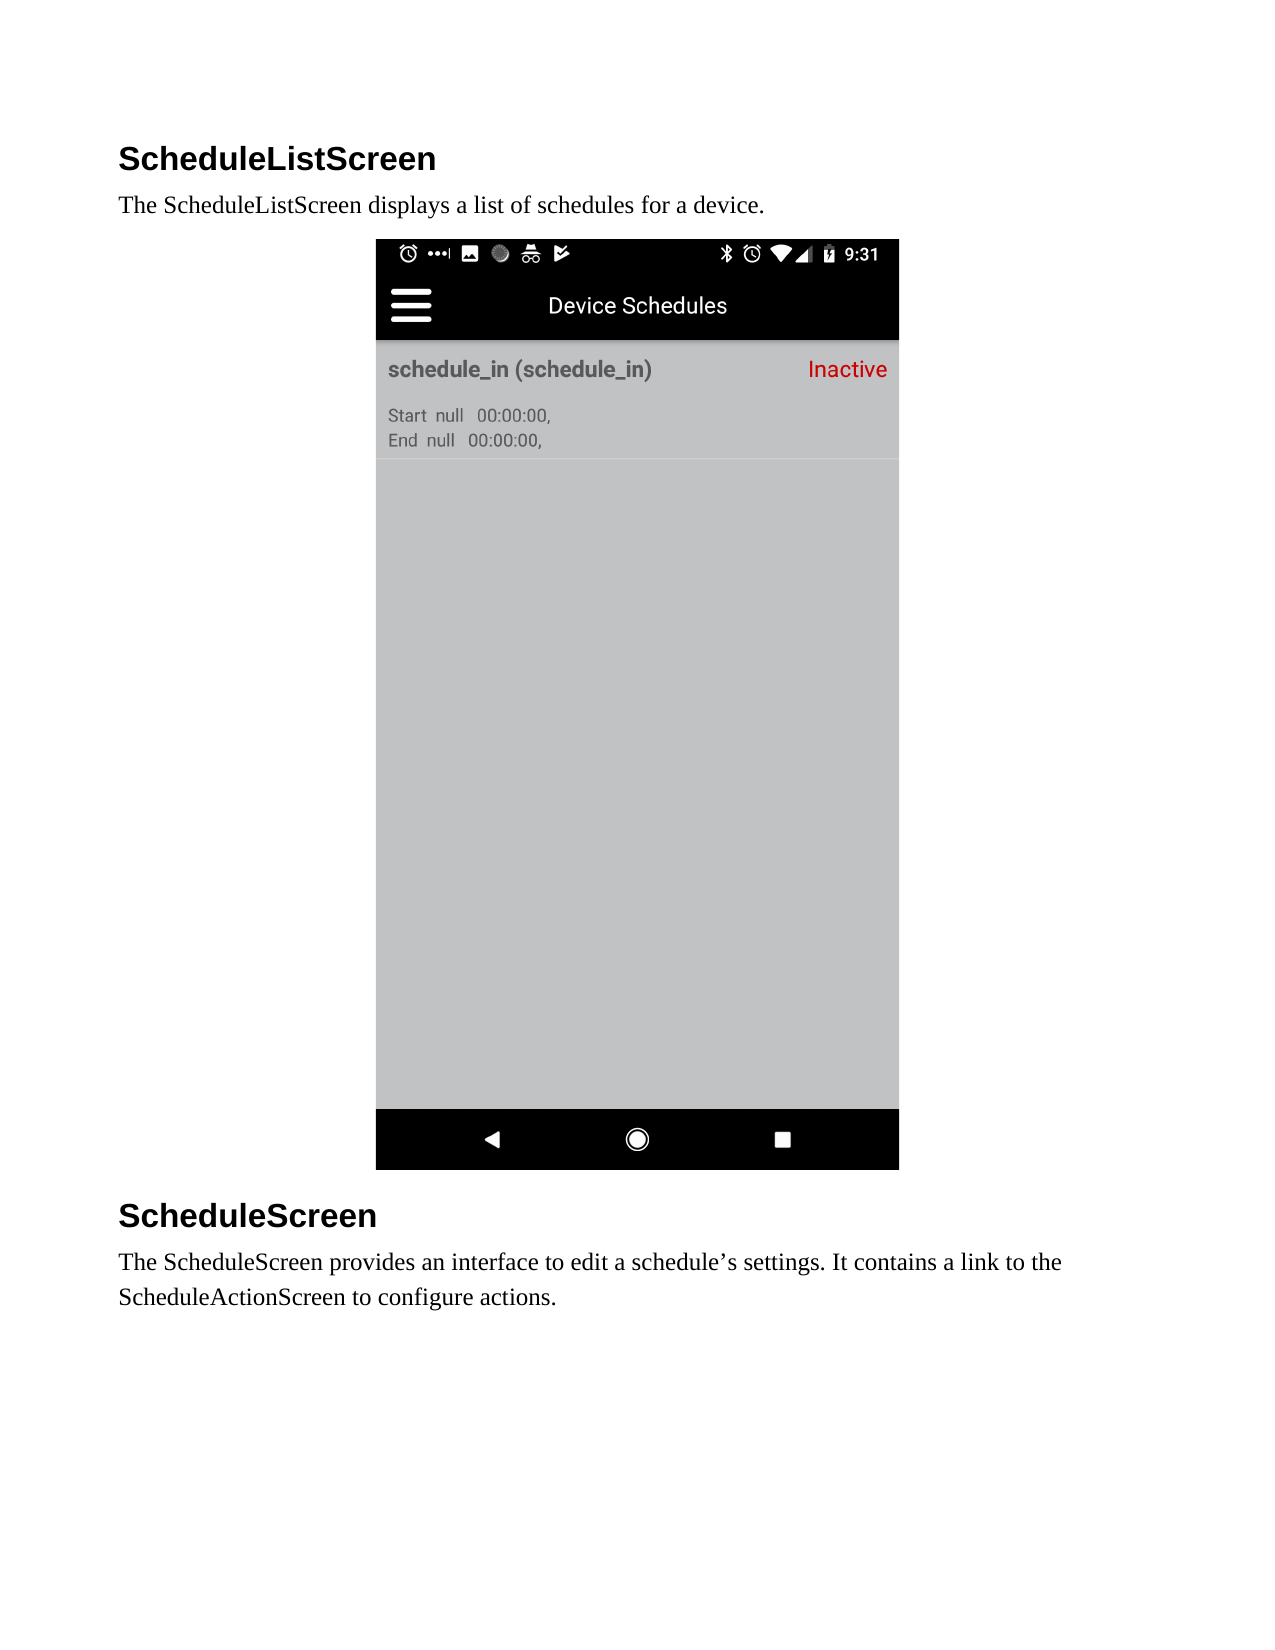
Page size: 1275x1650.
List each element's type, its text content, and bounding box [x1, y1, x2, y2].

text The ScheduleScreen provides an interface to edit a schedule’s settings. It contains a link to the ScheduleActionScreen to configure actions. [118, 1247, 1157, 1310]
subtitle ScheduleListScreen [118, 139, 1157, 177]
picture [375, 239, 900, 1170]
text The ScheduleListScreen displays a list of schedules for a device. [118, 190, 1157, 219]
